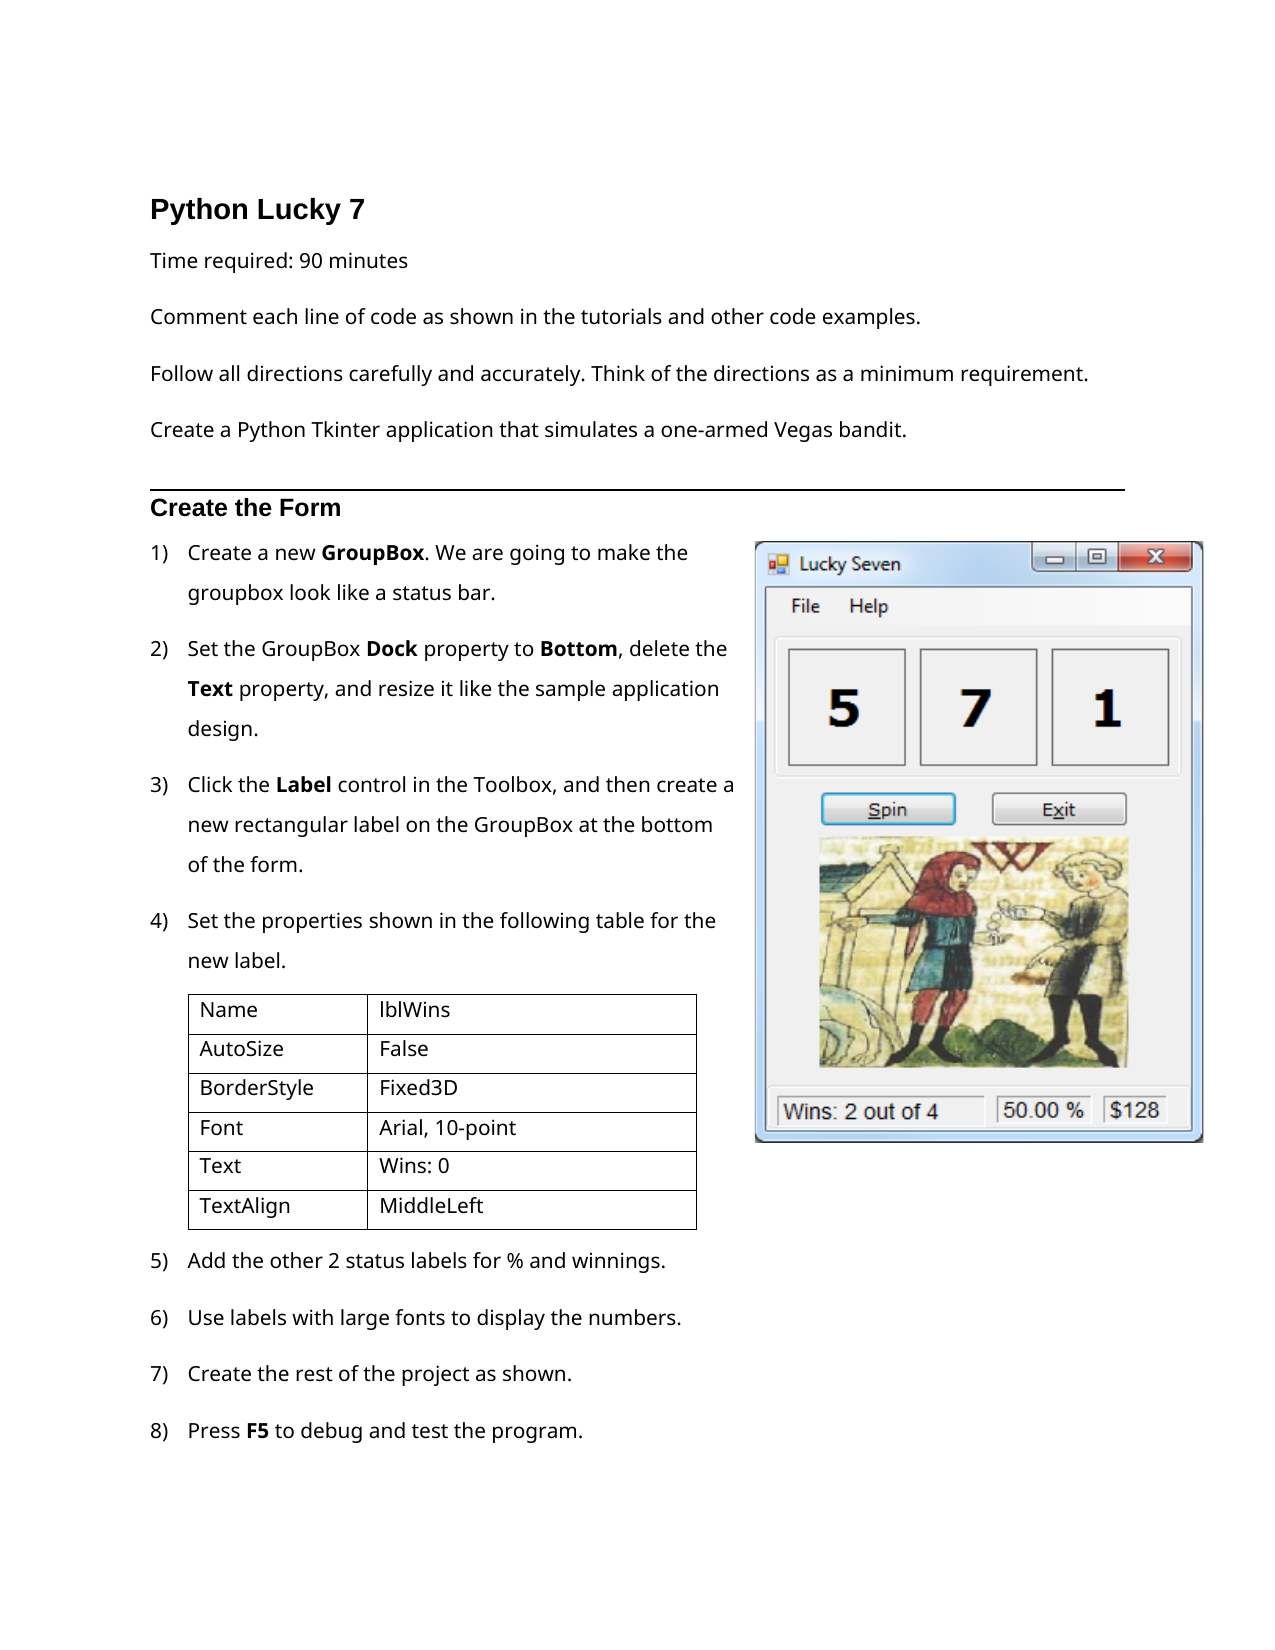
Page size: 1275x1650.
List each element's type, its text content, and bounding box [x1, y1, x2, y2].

list Press F5 to debug and test the program. [150, 1416, 1125, 1444]
list Create the rest of the project as shown. [150, 1359, 1125, 1388]
table_cell Font [189, 1113, 367, 1151]
table_cell Text [189, 1152, 367, 1190]
table_cell Wins: 0 [368, 1152, 696, 1190]
table_cell False [368, 1035, 696, 1072]
list Add the other 2 status labels for % and winnings. [150, 1246, 1125, 1275]
list Set the properties shown in the following table for the new label. [150, 906, 754, 975]
table_cell Arial, 10-point [368, 1113, 696, 1151]
picture [754, 541, 1204, 1143]
list Create a new GroupBox. We are going to make the groupbox look like a status bar. [150, 538, 1125, 606]
list Use labels with large fonts to display the numbers. [150, 1303, 1125, 1331]
table_cell Fixed3D [368, 1074, 696, 1112]
text Create a Python Tkinter application that simulates a one-armed Vegas bandit. [150, 415, 1125, 444]
text Time required: 90 minutes [150, 246, 1125, 274]
text Comment each line of code as shown in the tutorials and other code examples. [150, 302, 1125, 331]
list Set the GroupBox Dock property to Bottom, delete the Text property, and resize it like the sample application design. [150, 634, 754, 742]
table_header Name [189, 995, 367, 1033]
text Follow all directions carefully and accurately. Think of the directions as a minimum requirement. [150, 359, 1125, 387]
table_cell TextAlign [189, 1191, 367, 1229]
table_cell MiddleLeft [368, 1191, 696, 1229]
table_header lblWins [368, 995, 696, 1033]
table_cell AutoSize [189, 1035, 367, 1072]
subtitle Python Lucky 7 [150, 192, 1125, 225]
subtitle Create the Form [150, 491, 1125, 521]
list Click the Label control in the Toolbox, and then create a new rectangular label on the GroupBox at the bottom of the form. [150, 770, 754, 878]
table_cell BorderStyle [189, 1074, 367, 1112]
